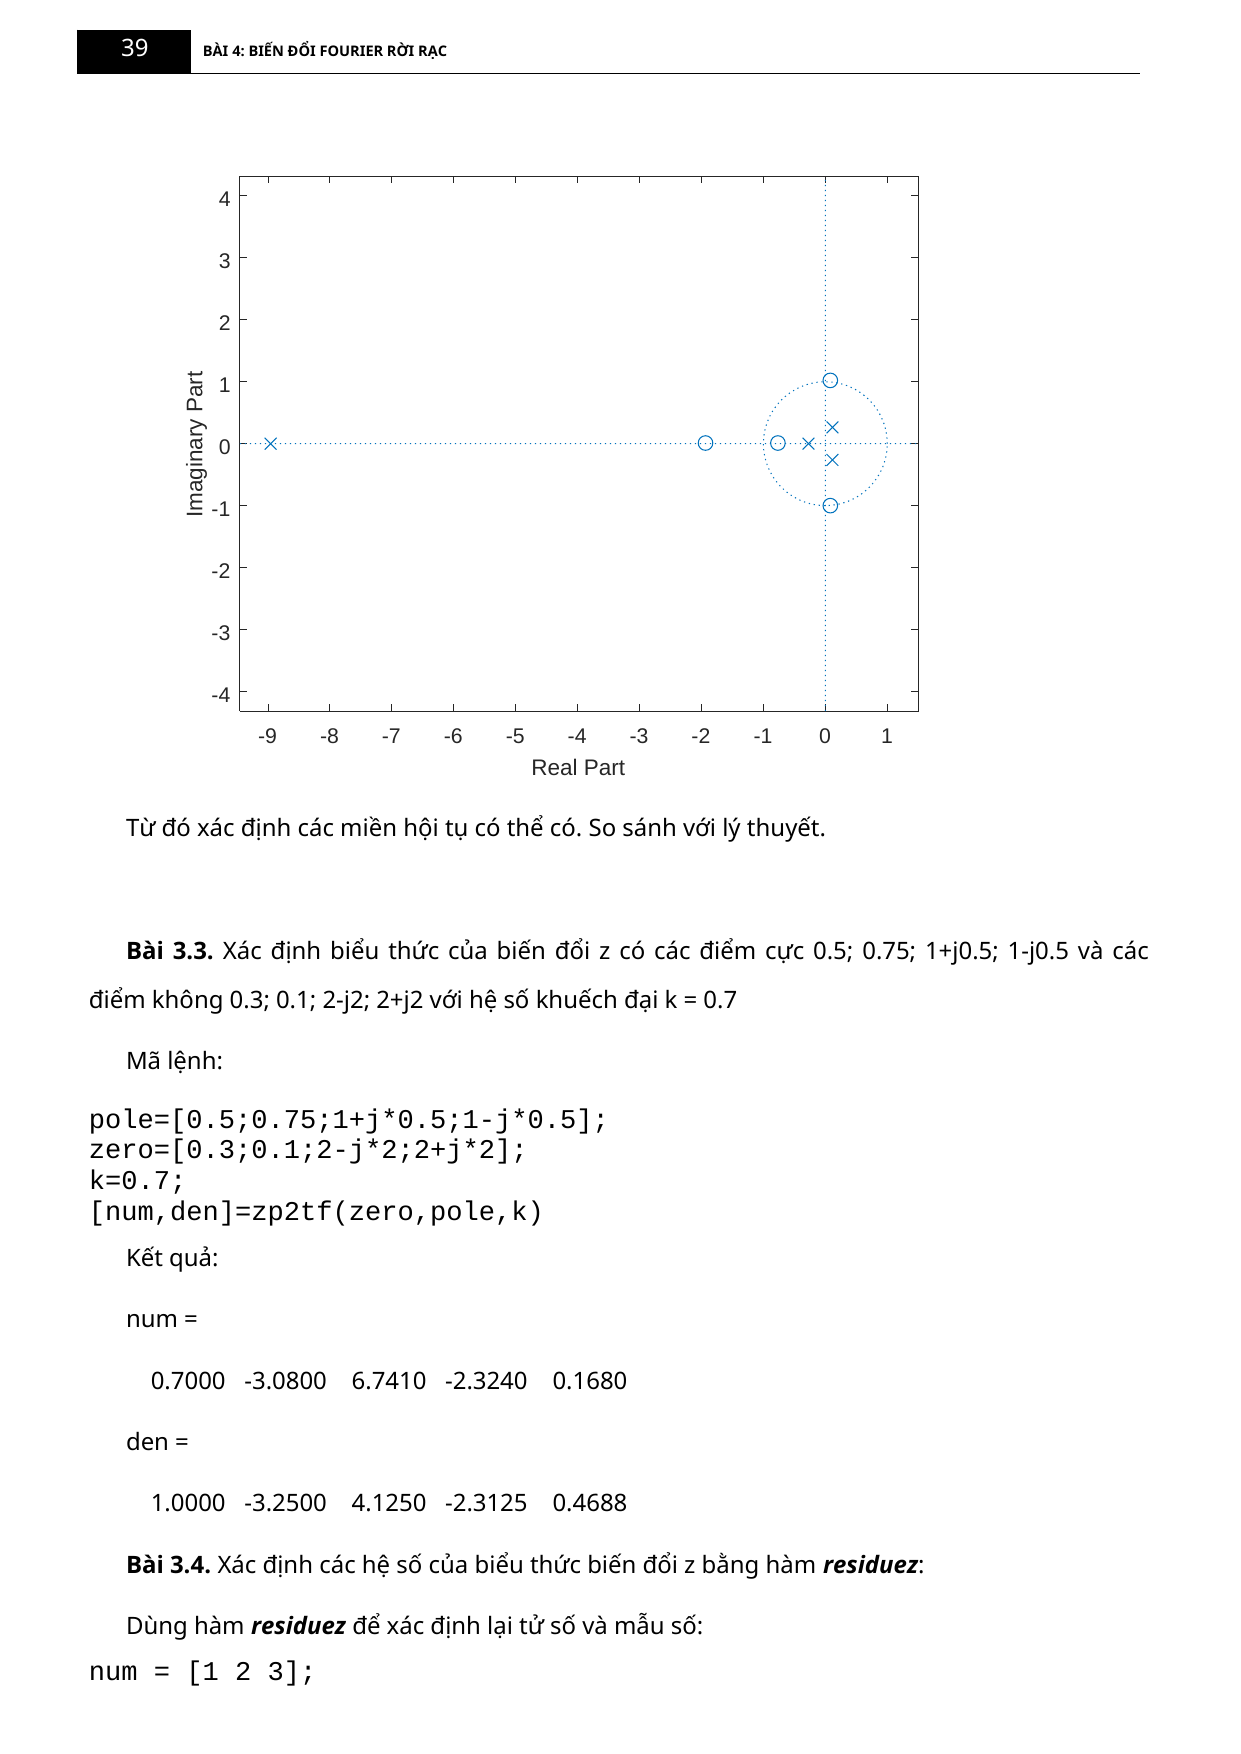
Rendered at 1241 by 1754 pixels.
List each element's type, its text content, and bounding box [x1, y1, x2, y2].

text Mã lệnh: [89, 1044, 1152, 1077]
text 1.0000 -3.2500 4.1250 -2.3125 0.4688 [89, 1486, 1152, 1519]
text Dùng hàm residuez để xác định lại tử số và mẫu số: [89, 1609, 1152, 1642]
text [num,den]=zp2tf(zero,pole,k) [89, 1198, 1152, 1228]
text num = [89, 1302, 1152, 1335]
text num = [1 2 3]; [89, 1658, 1152, 1688]
text 0.7000 -3.0800 6.7410 -2.3240 0.1680 [89, 1363, 1152, 1396]
text den = [89, 1425, 1152, 1457]
text Kết quả: [89, 1241, 1152, 1273]
text Từ đó xác định các miền hội tụ có thể có. So sánh với lý thuyết. [89, 811, 1152, 844]
text zero=[0.3;0.1;2-j*2;2+j*2]; [89, 1136, 1152, 1167]
text Bài 3.4. Xác định các hệ số của biểu thức biến đổi z bằng hàm residuez: [89, 1548, 1152, 1580]
text pole=[0.5;0.75;1+j*0.5;1-j*0.5]; [89, 1105, 1152, 1136]
text Bài 3.3. Xác định biểu thức của biến đổi z có các điểm cực 0.5; 0.75; 1+j0.5; 1-j0.5 và các điểm không 0.3; 0.1; 2-j2; 2+j2 với hệ số khuếch đại k = 0.7 [89, 934, 1152, 1015]
text k=0.7; [89, 1167, 1152, 1198]
